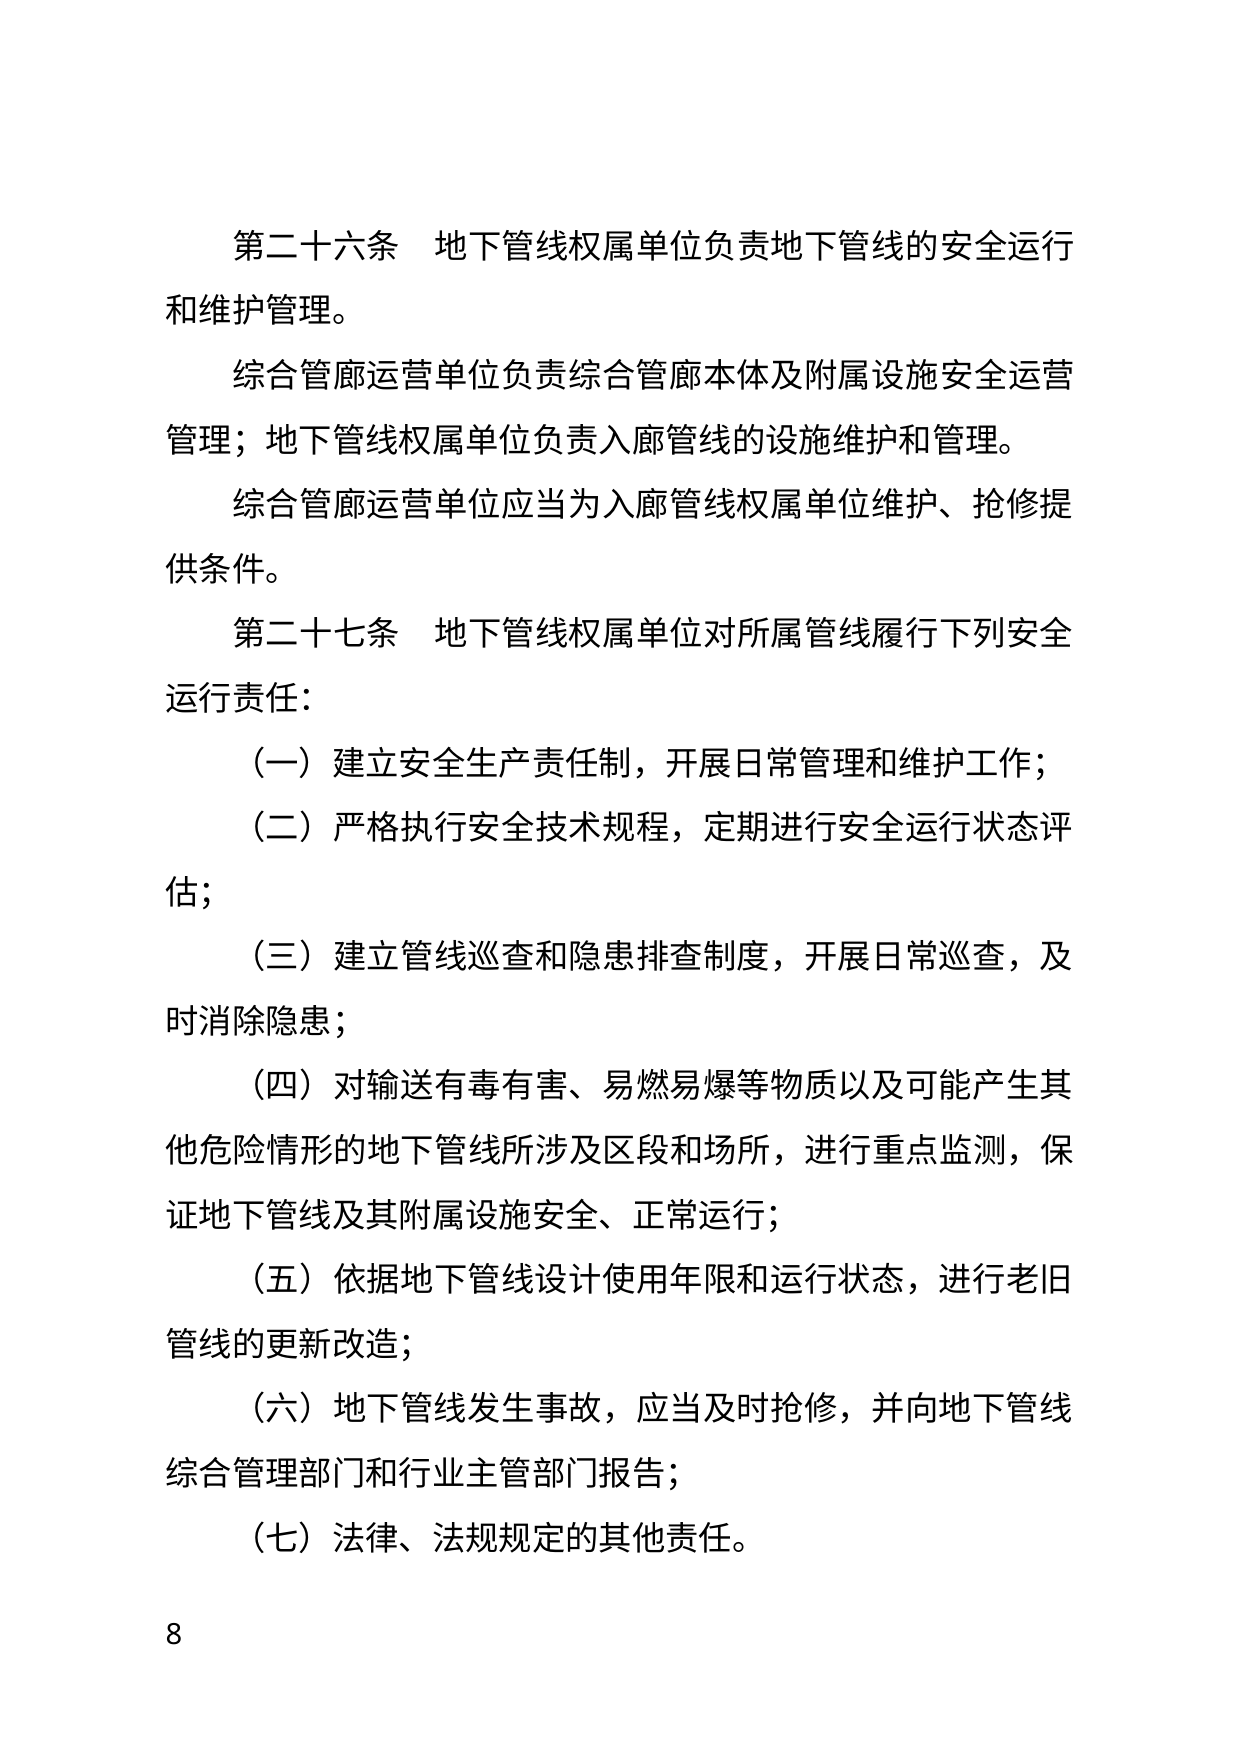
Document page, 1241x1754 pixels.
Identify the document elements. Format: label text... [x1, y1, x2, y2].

text （五）依据地下管线设计使用年限和运行状态，进行老旧管线的更新改造； [165, 1240, 1075, 1369]
text 综合管廊运营单位应当为入廊管线权属单位维护、抢修提供条件。 [165, 465, 1075, 594]
text 综合管廊运营单位负责综合管廊本体及附属设施安全运营管理；地下管线权属单位负责入廊管线的设施维护和管理。 [165, 336, 1075, 465]
text （一）建立安全生产责任制，开展日常管理和维护工作； [165, 723, 1075, 788]
text （三）建立管线巡查和隐患排查制度，开展日常巡查，及时消除隐患； [165, 917, 1075, 1046]
text （七）法律、法规规定的其他责任。 [165, 1498, 1075, 1563]
text 第二十七条 地下管线权属单位对所属管线履行下列安全运行责任： [165, 594, 1075, 723]
text （六）地下管线发生事故，应当及时抢修，并向地下管线综合管理部门和行业主管部门报告； [165, 1369, 1075, 1498]
text （二）严格执行安全技术规程，定期进行安全运行状态评估； [165, 788, 1075, 917]
text 第二十六条 地下管线权属单位负责地下管线的安全运行和维护管理。 [165, 207, 1075, 336]
text （四）对输送有毒有害、易燃易爆等物质以及可能产生其他危险情形的地下管线所涉及区段和场所，进行重点监测，保证地下管线及其附属设施安全、正常运行； [165, 1046, 1075, 1240]
